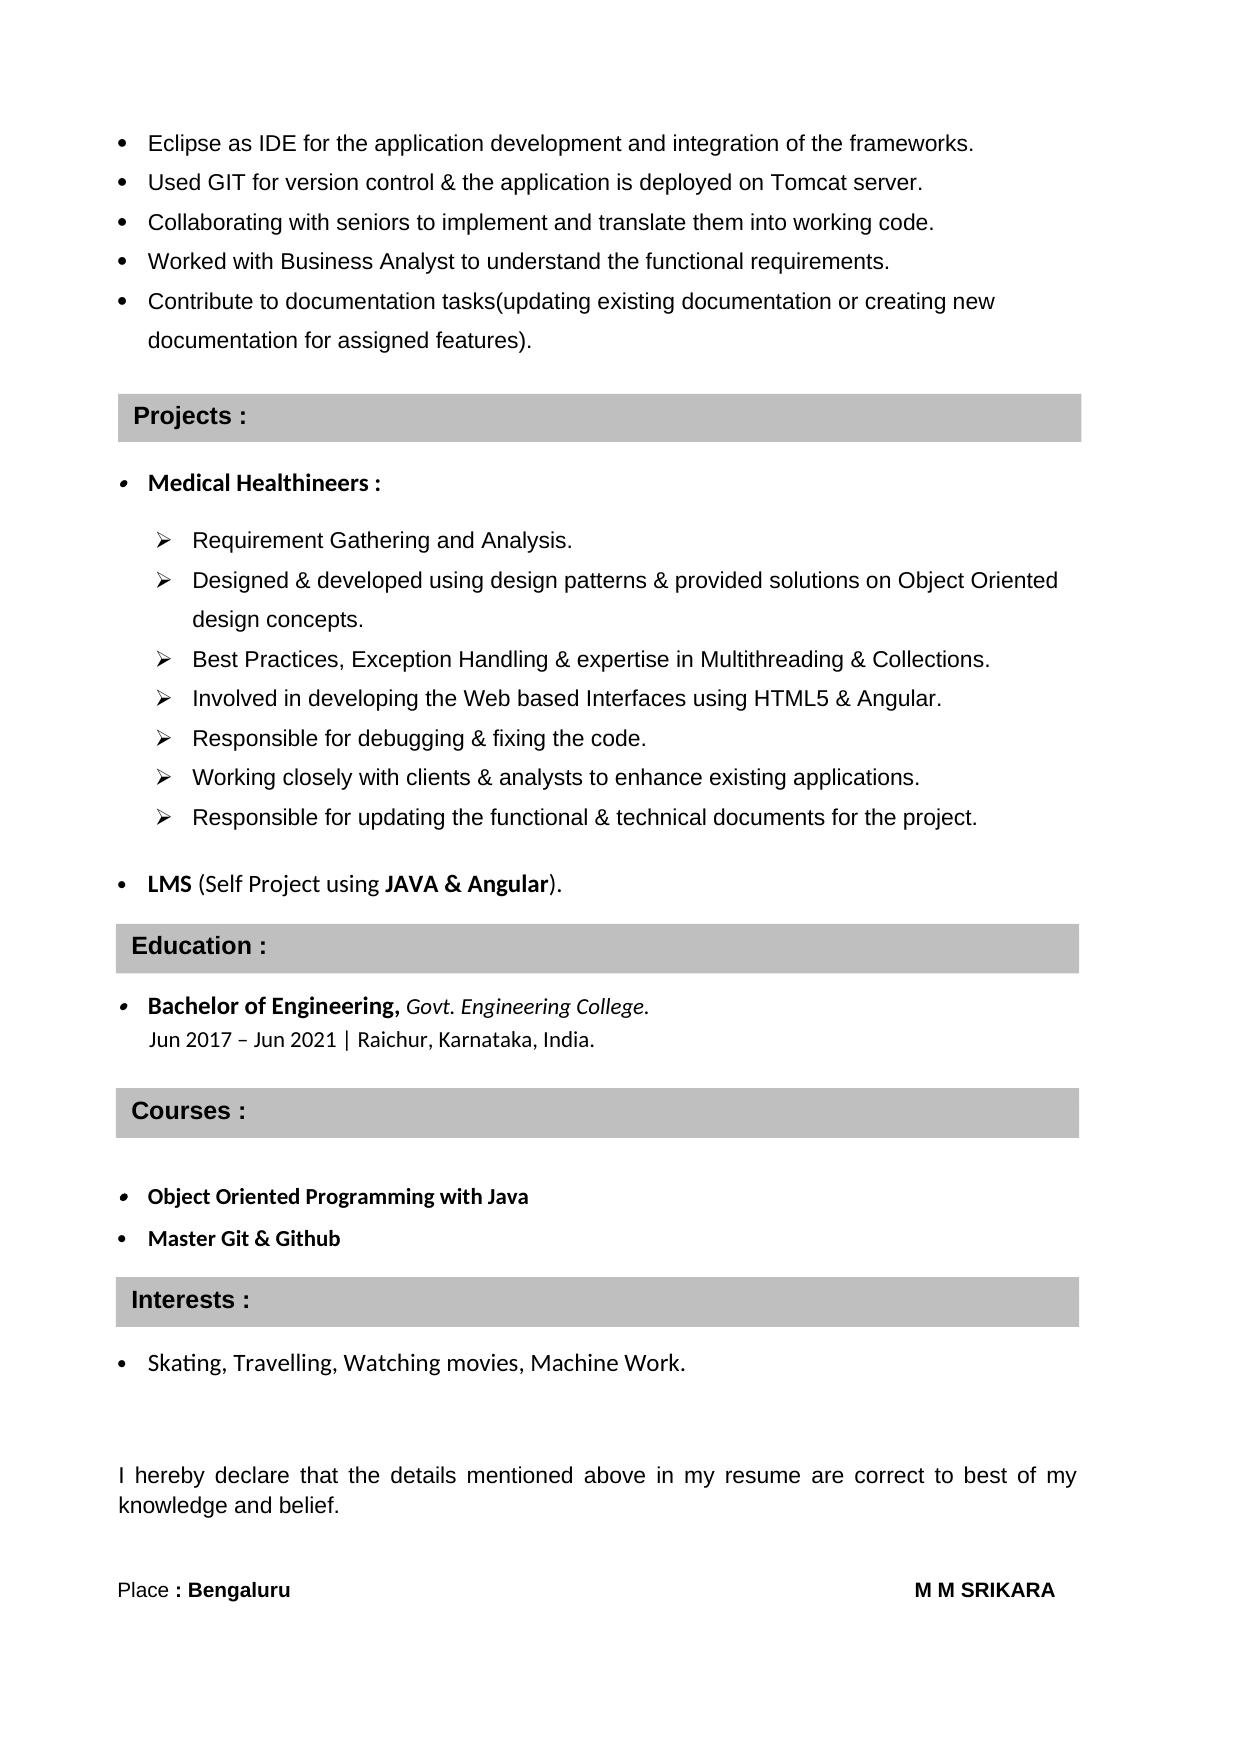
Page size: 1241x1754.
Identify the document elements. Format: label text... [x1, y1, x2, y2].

list Eclipse as IDE for the application development and integration of the frameworks. [118, 130, 1109, 156]
list Contribute to documentation tasks(updating existing documentation or creating new documentation for assigned features). [118, 288, 1109, 354]
list Master Git & Github [118, 1224, 1090, 1252]
list Best Practices, Exception Handling & expertise in Multithreading & Collections. [154, 646, 1109, 672]
list Involved in developing the Web based Interfaces using HTML5 & Angular. [154, 685, 1109, 711]
list LMS (Self Project using JAVA & Angular). [118, 868, 1090, 898]
list Responsible for updating the functional & technical documents for the project. [154, 803, 1109, 830]
list Designed & developed using design patterns & provided solutions on Object Oriented design concepts. [154, 567, 1109, 632]
list Collaborating with seniors to implement and translate them into working code. [118, 209, 1109, 235]
list Medical Healthineers : [118, 467, 1090, 498]
text I hereby declare that the details mentioned above in my resume are correct to best of my knowledge and belief. [118, 1462, 1078, 1519]
text Place : Bengaluru M M SRIKARA [117, 1578, 1090, 1602]
list Requirement Gathering and Analysis. [154, 527, 1109, 553]
list Worked with Business Analyst to understand the functional requirements. [118, 248, 1109, 275]
list Skating, Travelling, Watching movies, Machine Work. [118, 1347, 1090, 1378]
text Jun 2017 – Jun 2021 | Raichur, Karnataka, India. [118, 1025, 1090, 1053]
list Used GIT for version control & the application is deployed on Tomcat server. [118, 169, 1109, 196]
list Bachelor of Engineering, Govt. Engineering College. [118, 990, 1090, 1021]
list Working closely with clients & analysts to enhance existing applications. [154, 764, 1109, 790]
list Object Oriented Programming with Java [118, 1182, 1090, 1210]
list Responsible for debugging & fixing the code. [154, 724, 1109, 751]
